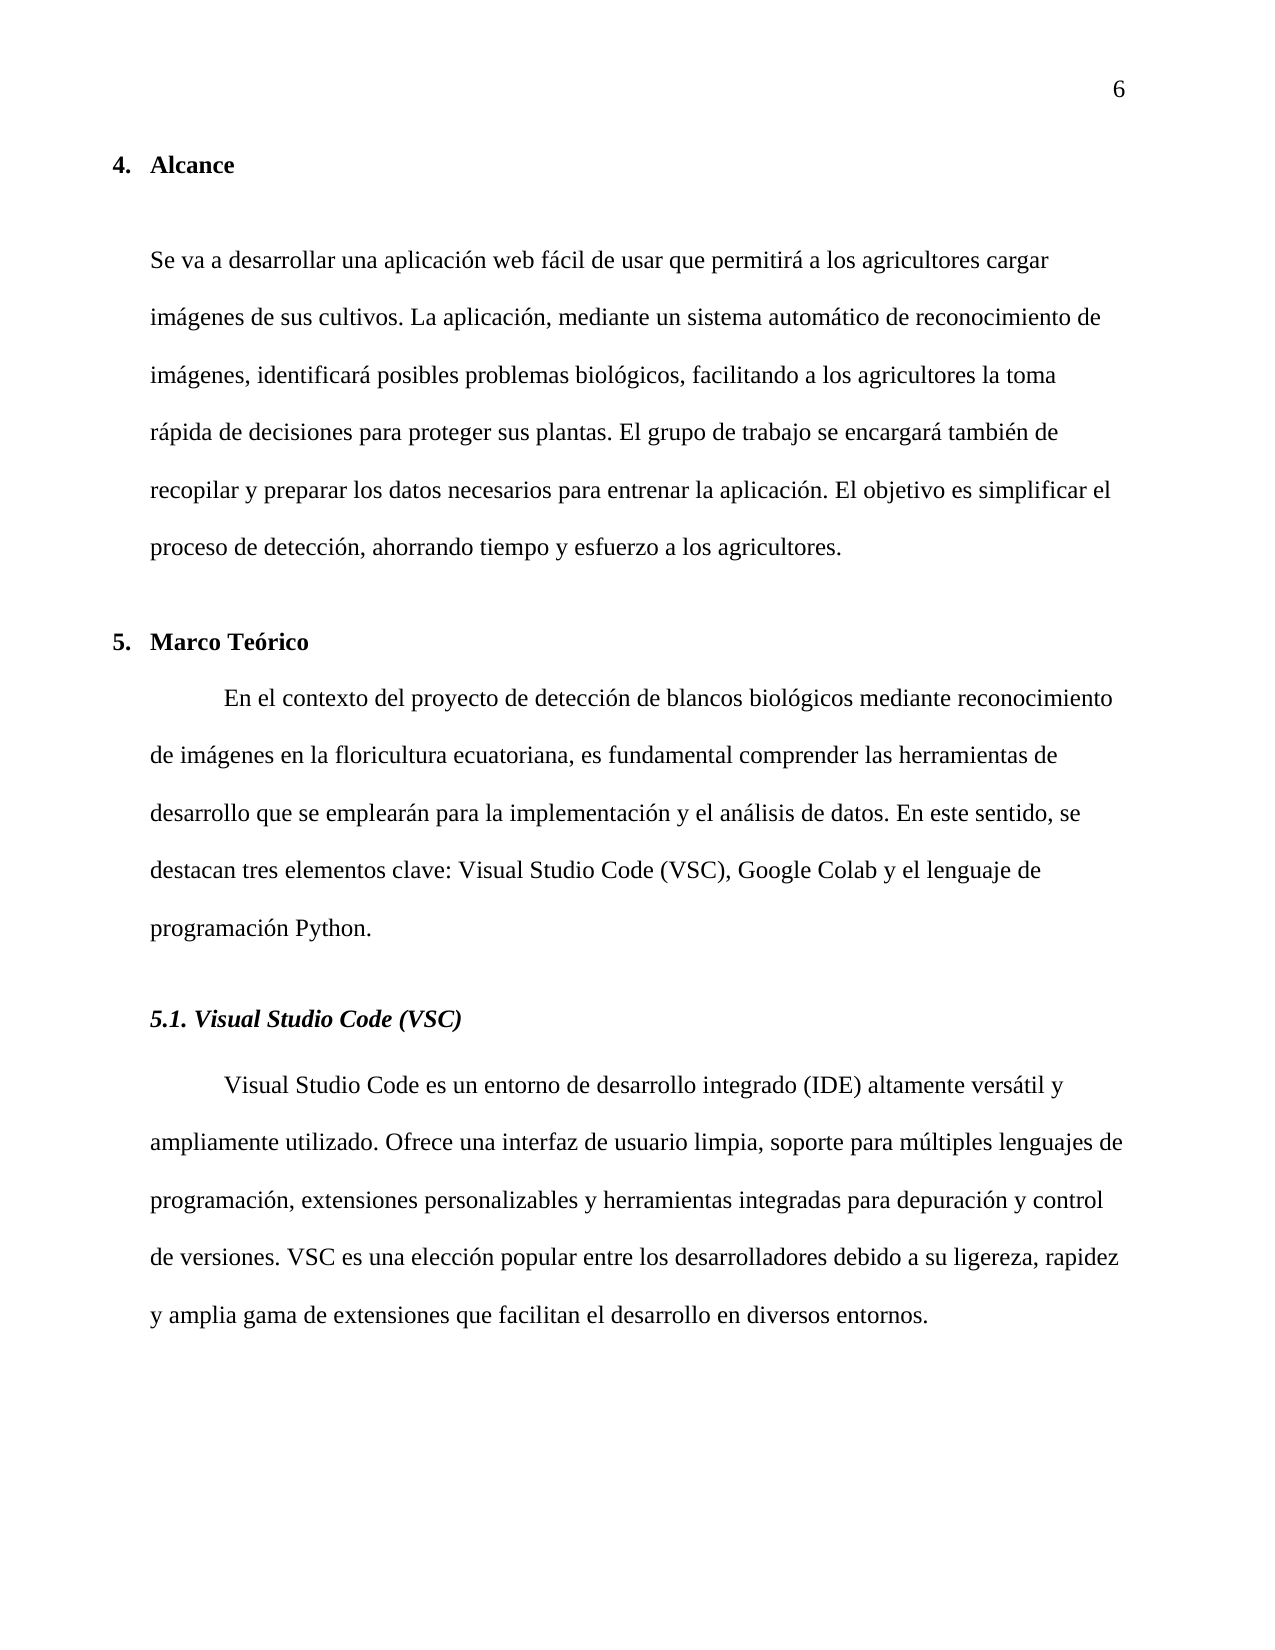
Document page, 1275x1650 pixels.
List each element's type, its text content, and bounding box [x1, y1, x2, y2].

text Visual Studio Code es un entorno de desarrollo integrado (IDE) altamente versátil y ampliamente utilizado. Ofrece una interfaz de usuario limpia, soporte para múltiples lenguajes de programación, extensiones personalizables y herramientas integradas para depuración y control de versiones. VSC es una elección popular entre los desarrolladores debido a su ligereza, rapidez y amplia gama de extensiones que facilitan el desarrollo en diversos entornos. [150, 1070, 1125, 1328]
list Alcance [112, 150, 1125, 179]
text Se va a desarrollar una aplicación web fácil de usar que permitirá a los agricultores cargar imágenes de sus cultivos. La aplicación, mediante un sistema automático de reconocimiento de imágenes, identificará posibles problemas biológicos, facilitando a los agricultores la toma rápida de decisiones para proteger sus plantas. El grupo de trabajo se encargará también de recopilar y preparar los datos necesarios para entrenar la aplicación. El objetivo es simplificar el proceso de detección, ahorrando tiempo y esfuerzo a los agricultores. [150, 245, 1125, 561]
list Marco Teórico [112, 627, 1125, 656]
text En el contexto del proyecto de detección de blancos biológicos mediante reconocimiento de imágenes en la floricultura ecuatoriana, es fundamental comprender las herramientas de desarrollo que se emplearán para la implementación y el análisis de datos. En este sentido, se destacan tres elementos clave: Visual Studio Code (VSC), Google Colab y el lenguaje de programación Python. [150, 683, 1125, 942]
text 5.1. Visual Studio Code (VSC) [150, 1004, 1125, 1033]
